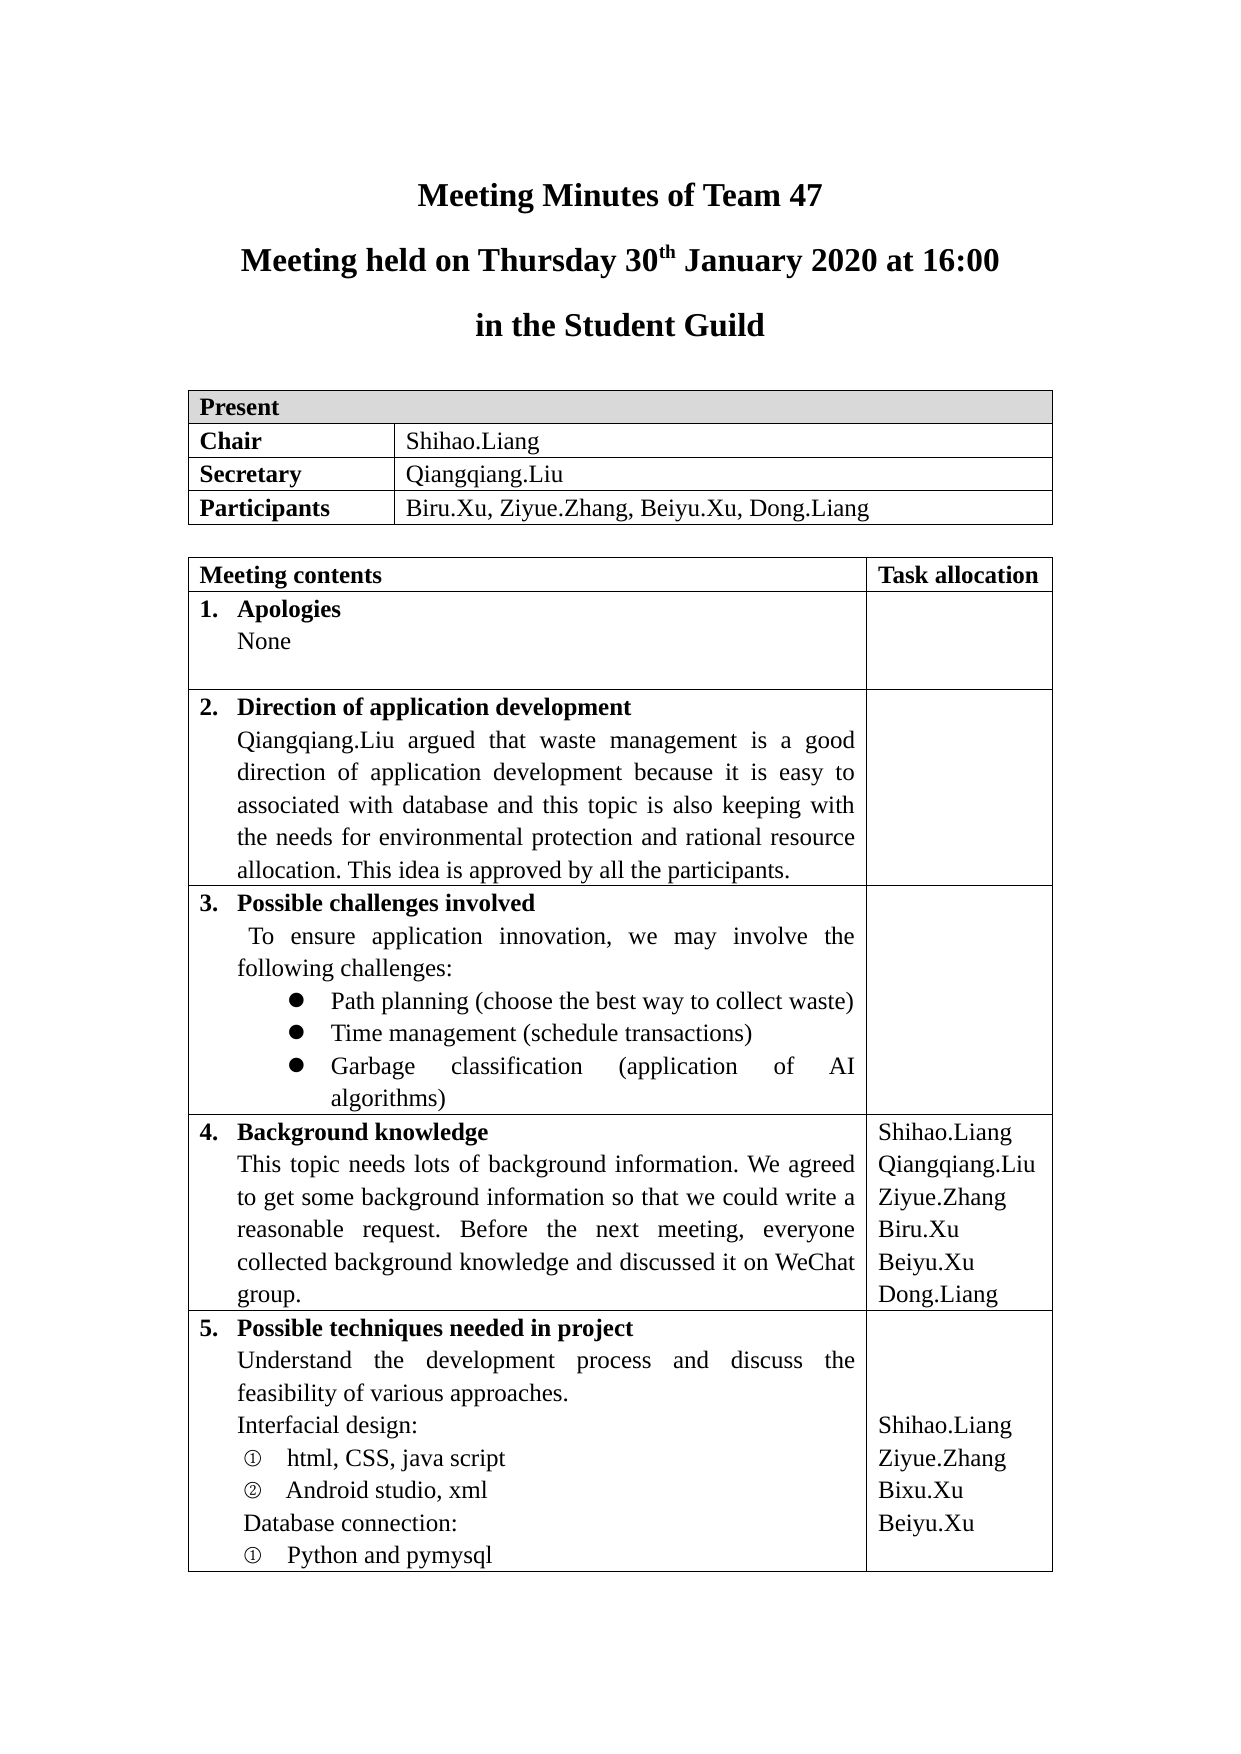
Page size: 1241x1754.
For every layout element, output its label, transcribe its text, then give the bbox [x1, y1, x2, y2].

text Meeting held on Thursday 30th January 2020 at 16:00 [187, 227, 1053, 292]
table_cell Apologies None [189, 592, 866, 689]
text Meeting Minutes of Team 47 [187, 162, 1053, 227]
table_cell Background knowledge This topic needs lots of background information. We agreed to get some background information so that we could write a reasonable request. Before the next meeting, everyone collected background knowledge and discussed it on WeChat group. [189, 1115, 866, 1310]
table_cell Possible challenges involved To ensure application innovation, we may involve the following challenges: Path planning (choose the best way to collect waste) Time management (schedule transactions) Garbage classification (application of AI algorithms) [189, 886, 866, 1114]
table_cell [189, 1311, 866, 1571]
table_cell Shihao.Liang Qiangqiang.Liu Ziyue.Zhang Biru.Xu Beiyu.Xu Dong.Liang [867, 1115, 1052, 1310]
table_cell Secretary [189, 458, 394, 490]
table_cell [867, 886, 1052, 1114]
table_header Present [189, 391, 1052, 423]
table_cell Qiangqiang.Liu [395, 458, 1052, 490]
table_cell Direction of application development Qiangqiang.Liu argued that waste management is a good direction of application development because it is easy to associated with database and this topic is also keeping with the needs for environmental protection and rational resource allocation. This idea is approved by all the participants. [189, 690, 866, 885]
table_header Meeting contents [189, 558, 866, 591]
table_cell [867, 1311, 1052, 1571]
table_cell Shihao.Liang [395, 424, 1052, 457]
table_header Task allocation [867, 558, 1052, 591]
table_cell Participants [189, 491, 394, 524]
table_cell [867, 690, 1052, 885]
table_cell Chair [189, 424, 394, 457]
table_cell [867, 592, 1052, 689]
text in the Student Guild [187, 292, 1053, 357]
table_cell Biru.Xu, Ziyue.Zhang, Beiyu.Xu, Dong.Liang [395, 491, 1052, 524]
